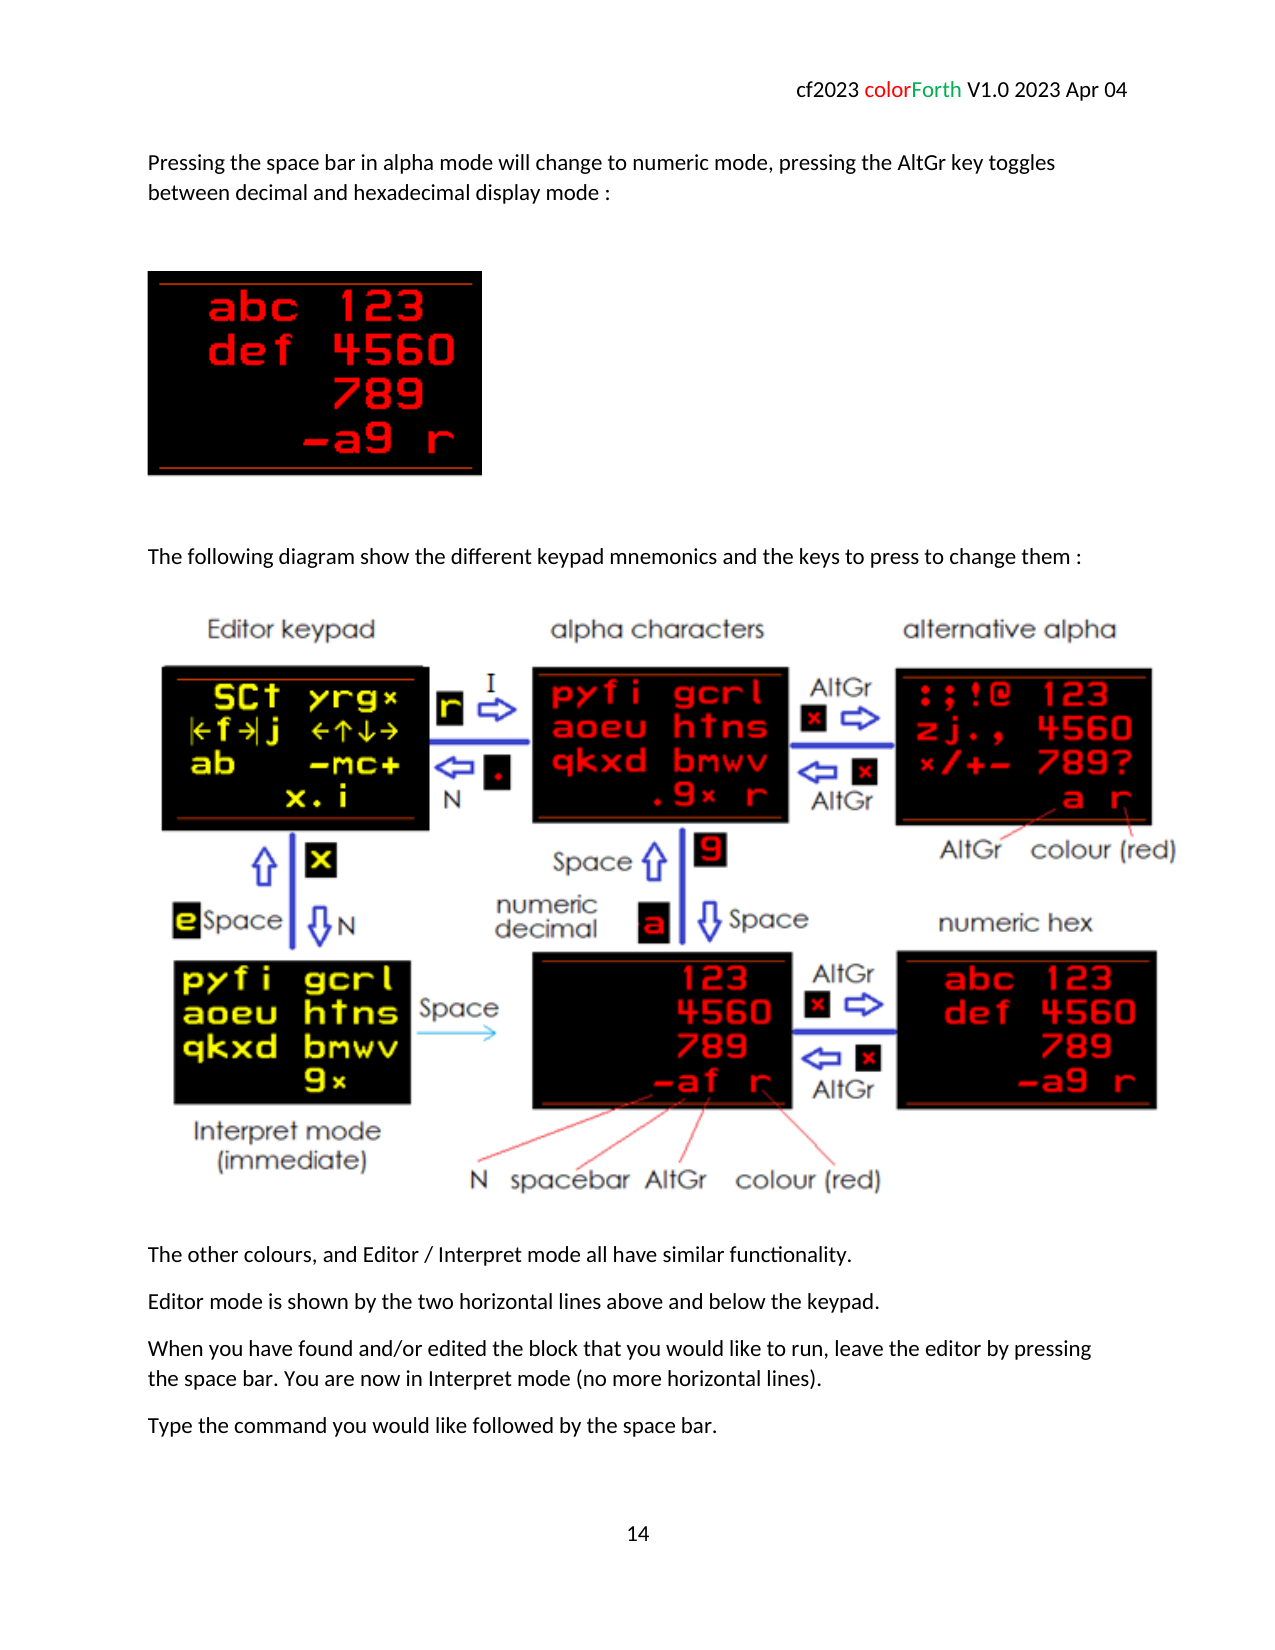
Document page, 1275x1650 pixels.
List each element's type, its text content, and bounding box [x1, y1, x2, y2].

text Pressing the space bar in alpha mode will change to numeric mode, pressing the AltGr key toggles between decimal and hexadecimal display mode : [148, 148, 1127, 206]
text Type the command you would like followed by the space bar. [148, 1411, 1127, 1439]
text When you have found and/or edited the block that you would like to run, leave the editor by pressing the space bar. You are now in Interpret mode (no more horizontal lines). [148, 1334, 1127, 1392]
picture [147, 588, 1201, 1222]
text The following diagram show the different keypad mnemonics and the keys to press to change them : [148, 542, 1127, 570]
text Editor mode is shown by the two horizontal lines above and below the keypad. [148, 1287, 1127, 1315]
text The other colours, and Editor / Interpret mode all have similar functionality. [148, 1240, 1127, 1268]
picture [147, 271, 482, 477]
